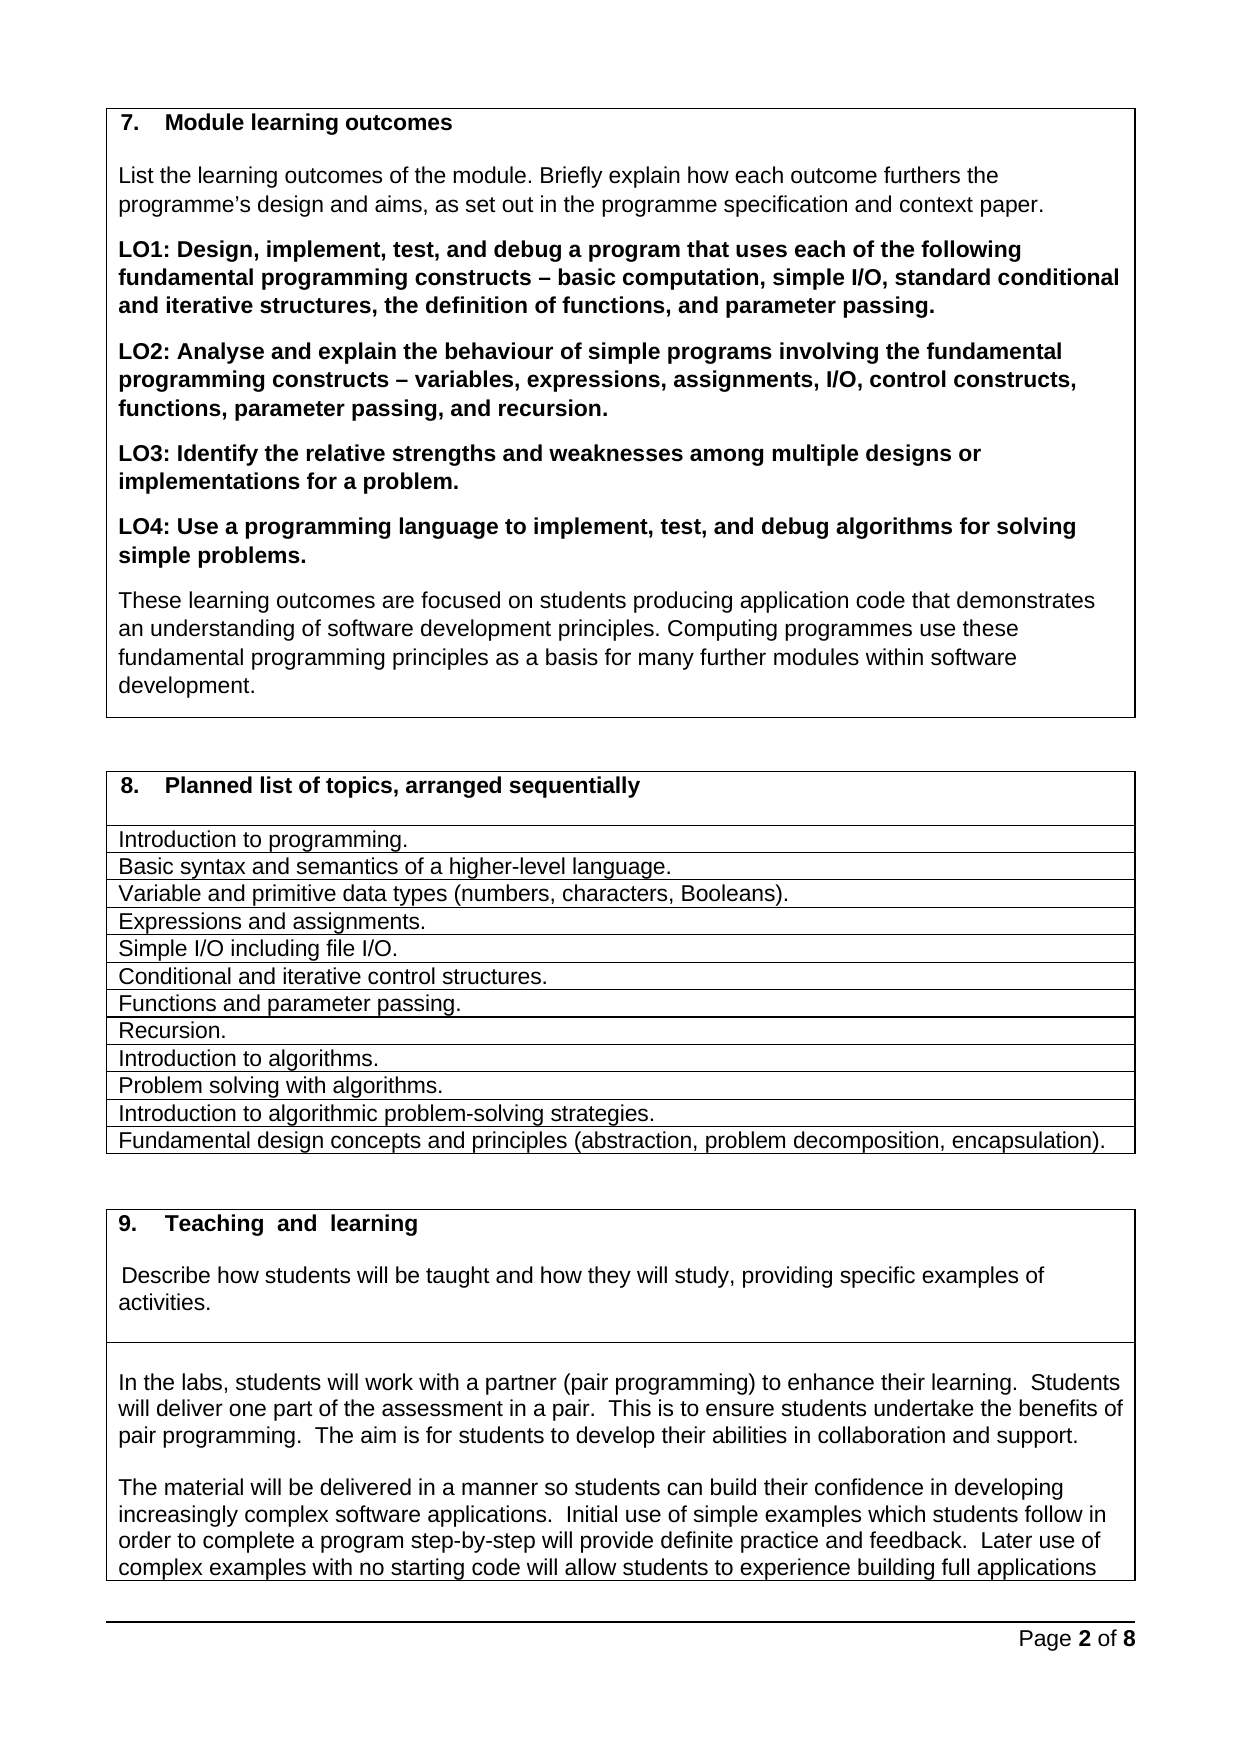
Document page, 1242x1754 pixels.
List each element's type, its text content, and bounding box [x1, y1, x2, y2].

table_header Module learning outcomes List the learning outcomes of the module. Briefly explain how each outcome furthers the programme’s design and aims, as set out in the programme specification and context paper. LO1: Design, implement, test, and debug a program that uses each of the following fundamental programming constructs – basic computation, simple I/O, standard conditional and iterative structures, the definition of functions, and parameter passing. LO2: Analyse and explain the behaviour of simple programs involving the fundamental programming constructs – variables, expressions, assignments, I/O, control constructs, functions, parameter passing, and recursion. LO3: Identify the relative strengths and weaknesses among multiple designs or implementations for a problem. LO4: Use a programming language to implement, test, and debug algorithms for solving simple problems. These learning outcomes are focused on students producing application code that demonstrates an understanding of software development principles. Computing programmes use these fundamental programming principles as a basis for many further modules within software development. [107, 109, 1134, 717]
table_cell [107, 1343, 1134, 1580]
table_cell Recursion. [107, 1018, 1134, 1044]
table_cell Introduction to algorithmic problem-solving strategies. [107, 1100, 1134, 1126]
table_cell Expressions and assignments. [107, 908, 1134, 934]
table_cell Fundamental design concepts and principles (abstraction, problem decomposition, encapsulation). [107, 1127, 1134, 1153]
table_cell Problem solving with algorithms. [107, 1072, 1134, 1098]
table_cell Simple I/O including file I/O. [107, 935, 1134, 962]
table_cell Conditional and iterative control structures. [107, 963, 1134, 989]
table_header Teaching and learning Describe how students will be taught and how they will study, providing specific examples of activities. [107, 1210, 1134, 1342]
table_cell Introduction to programming. [107, 826, 1134, 852]
table_header Planned list of topics, arranged sequentially [107, 772, 1134, 824]
table_cell Basic syntax and semantics of a higher-level language. [107, 853, 1134, 879]
table_cell Functions and parameter passing. [107, 990, 1134, 1016]
table_cell Introduction to algorithms. [107, 1045, 1134, 1071]
table_cell Variable and primitive data types (numbers, characters, Booleans). [107, 880, 1134, 907]
